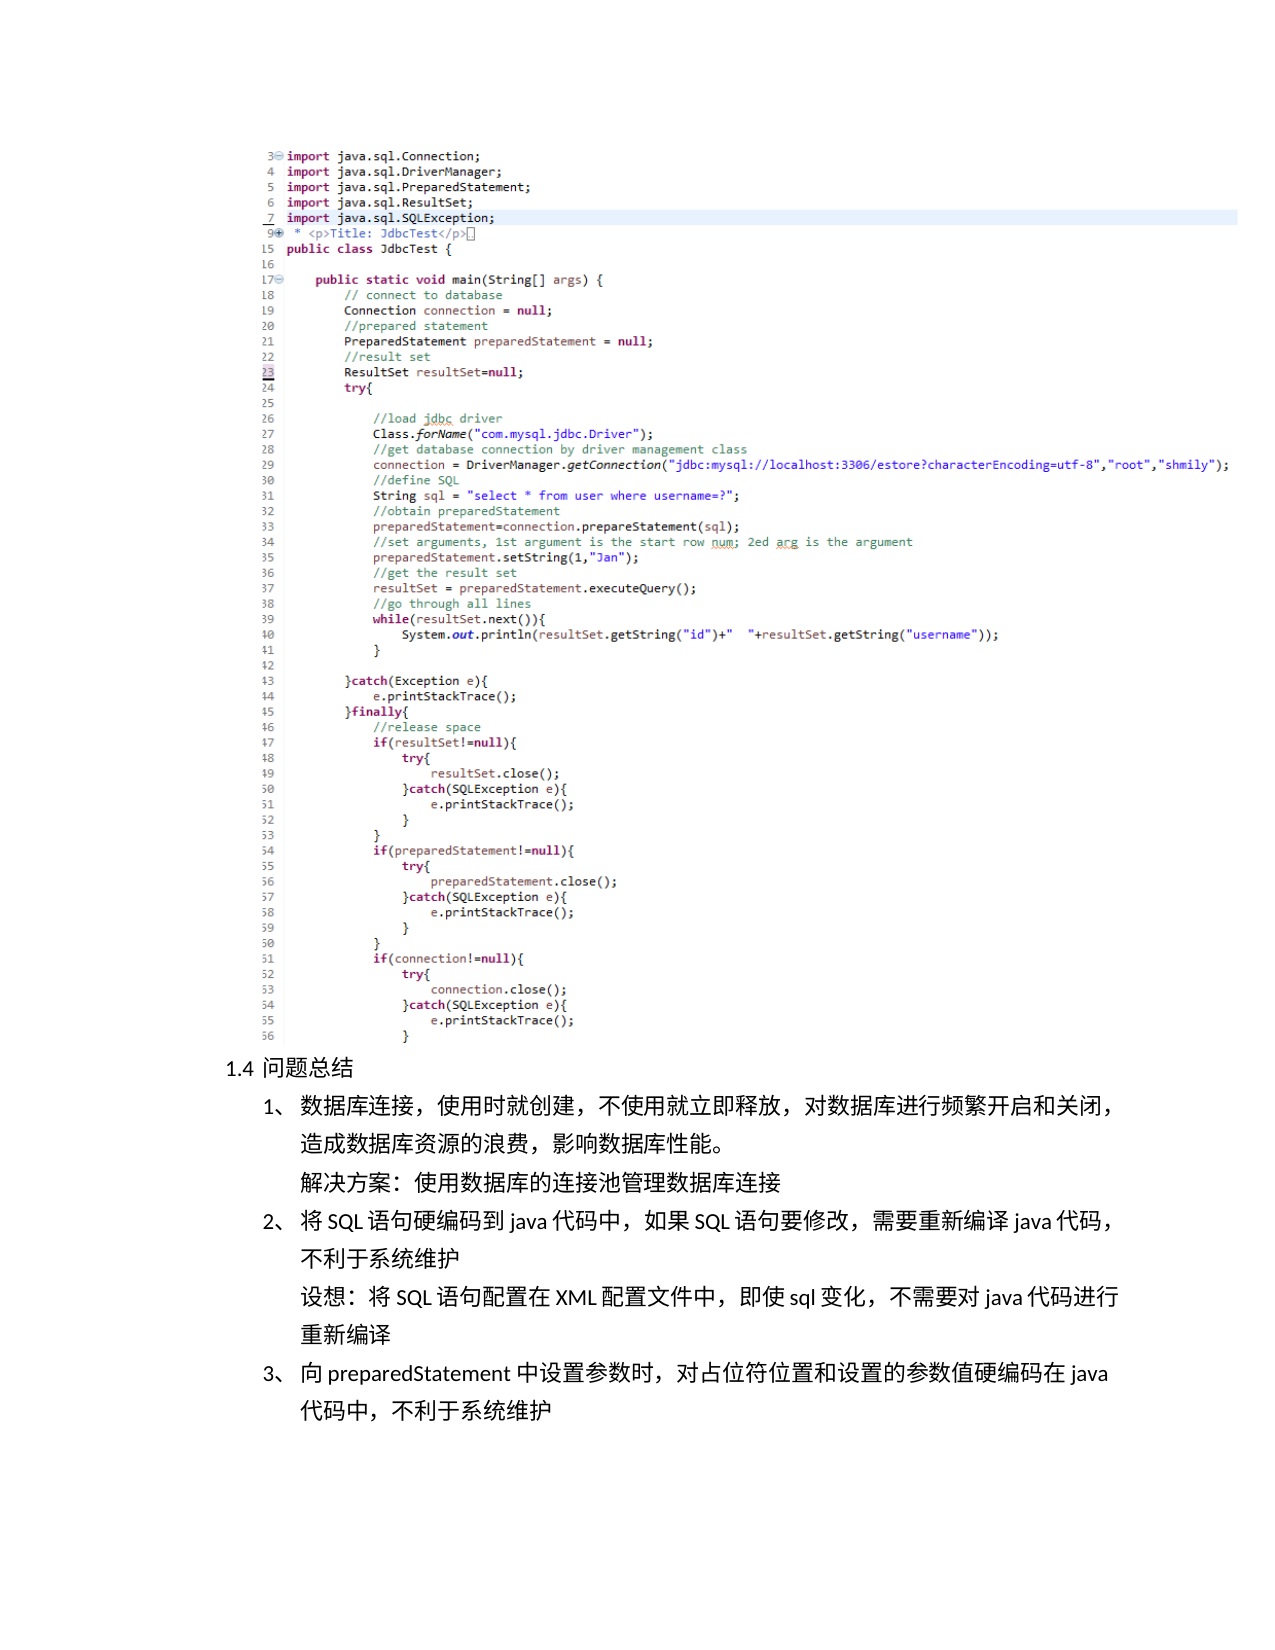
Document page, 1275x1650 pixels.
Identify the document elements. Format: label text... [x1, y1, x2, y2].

picture [262, 150, 1238, 1046]
list 向preparedStatement 中设置参数时，对占位符位置和设置的参数值硬编码在java代码中，不利于系统维护 [262, 1355, 1125, 1426]
list 将SQL语句硬编码到java代码中，如果SQL语句要修改，需要重新编译java代码，不利于系统维护 [262, 1203, 1125, 1274]
list 问题总结 [225, 1050, 1125, 1083]
list 数据库连接，使用时就创建，不使用就立即释放，对数据库进行频繁开启和关闭，造成数据库资源的浪费，影响数据库性能。 [262, 1088, 1125, 1159]
list 解决方案：使用数据库的连接池管理数据库连接 [300, 1164, 1125, 1198]
list 设想：将SQL语句配置在XML配置文件中，即使sql变化，不需要对java代码进行重新编译 [300, 1279, 1125, 1350]
